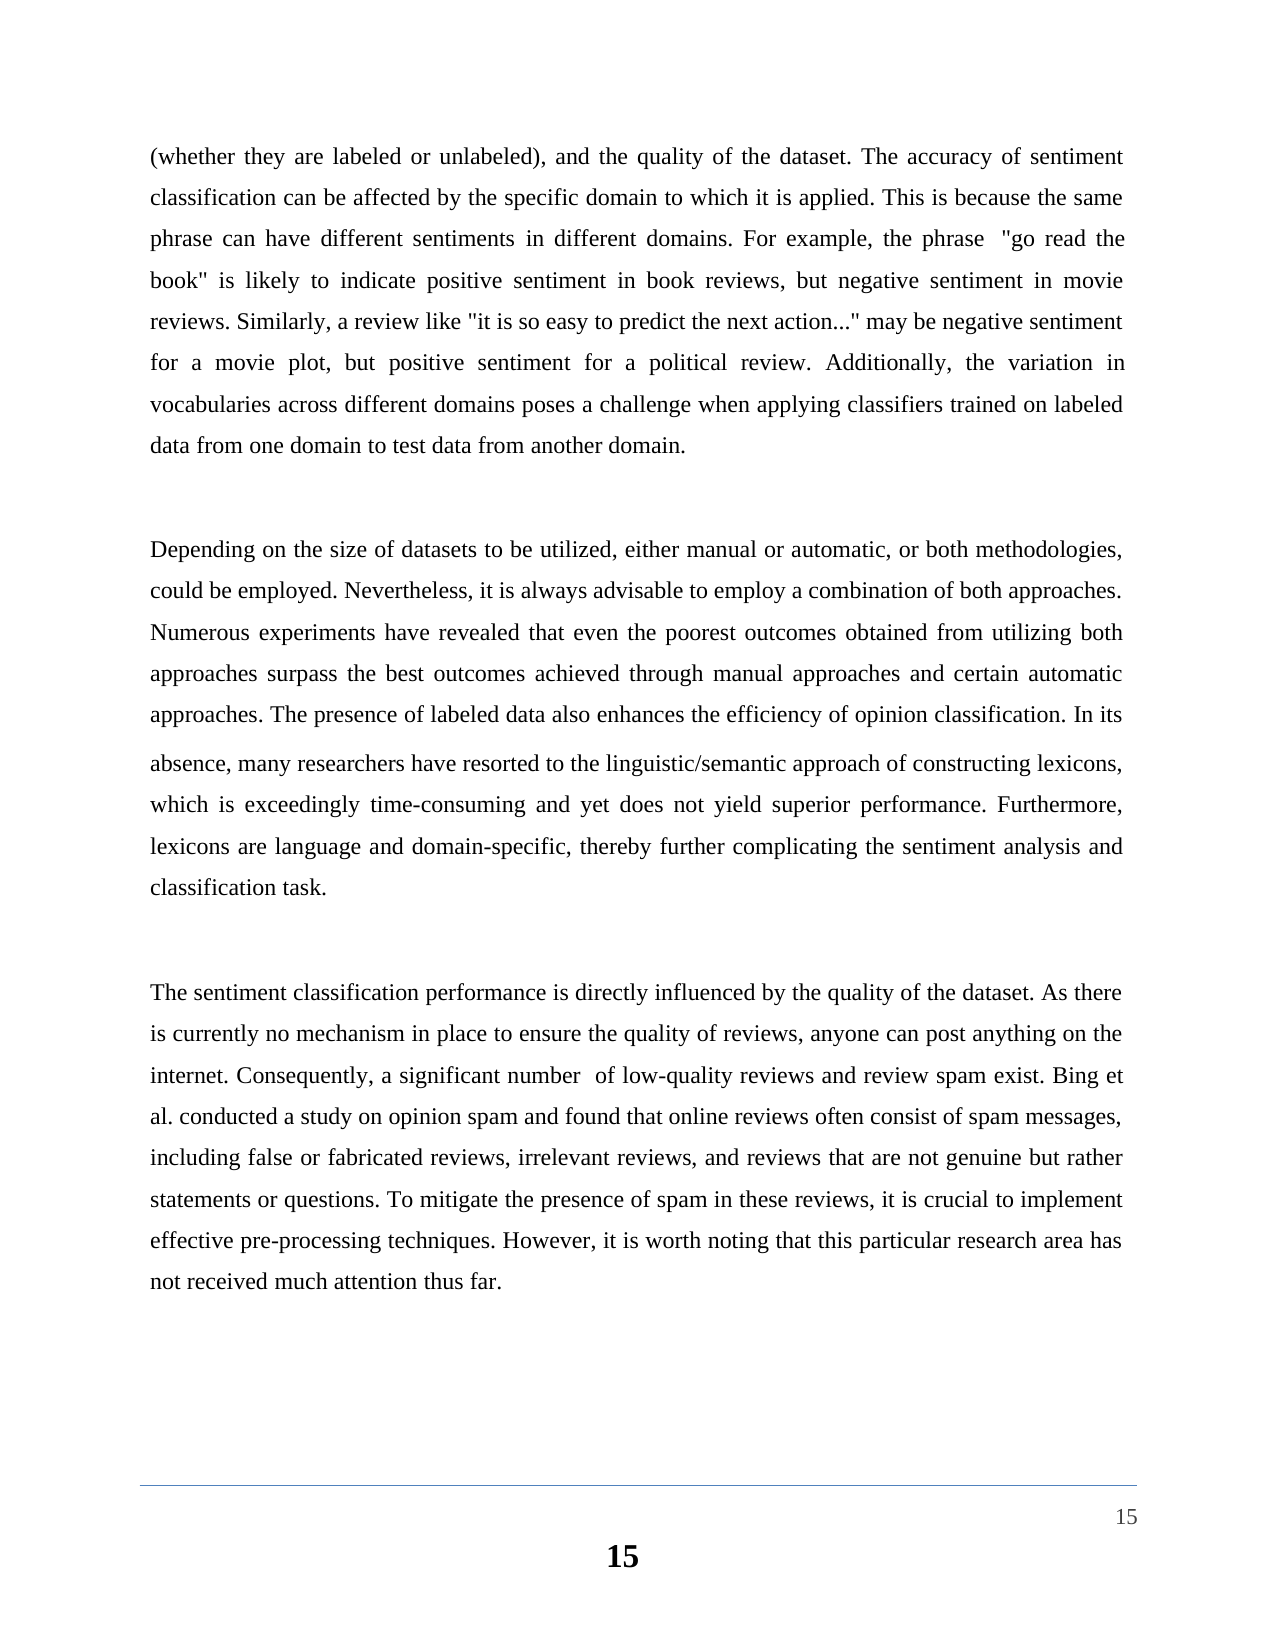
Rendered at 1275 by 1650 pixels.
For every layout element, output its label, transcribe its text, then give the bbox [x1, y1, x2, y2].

text absence, many researchers have resorted to the linguistic/semantic approach of constructing lexicons, which is exceedingly time-consuming and yet does not yield superior performance. Furthermore, lexicons are language and domain-specific, thereby further complicating the sentiment analysis and classification task. [150, 749, 1125, 901]
text The sentiment classification performance is directly influenced by the quality of the dataset. As there is currently no mechanism in place to ensure the quality of reviews, anyone can post anything on the internet. Consequently, a significant number of low-quality reviews and review spam exist. Bing et al. conducted a study on opinion spam and found that online reviews often consist of spam messages, including false or fabricated reviews, irrelevant reviews, and reviews that are not genuine but rather statements or questions. To mitigate the presence of spam in these reviews, it is crucial to implement effective pre-processing techniques. However, it is worth noting that this particular research area has not received much attention thus far. [150, 978, 1125, 1295]
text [150, 142, 1125, 459]
text Depending on the size of datasets to be utilized, either manual or automatic, or both methodologies, could be employed. Nevertheless, it is always advisable to employ a combination of both approaches. Numerous experiments have revealed that even the poorest outcomes obtained from utilizing both approaches surpass the best outcomes achieved through manual approaches and certain automatic approaches. The presence of labeled data also enhances the efficiency of opinion classification. In its [150, 535, 1124, 728]
